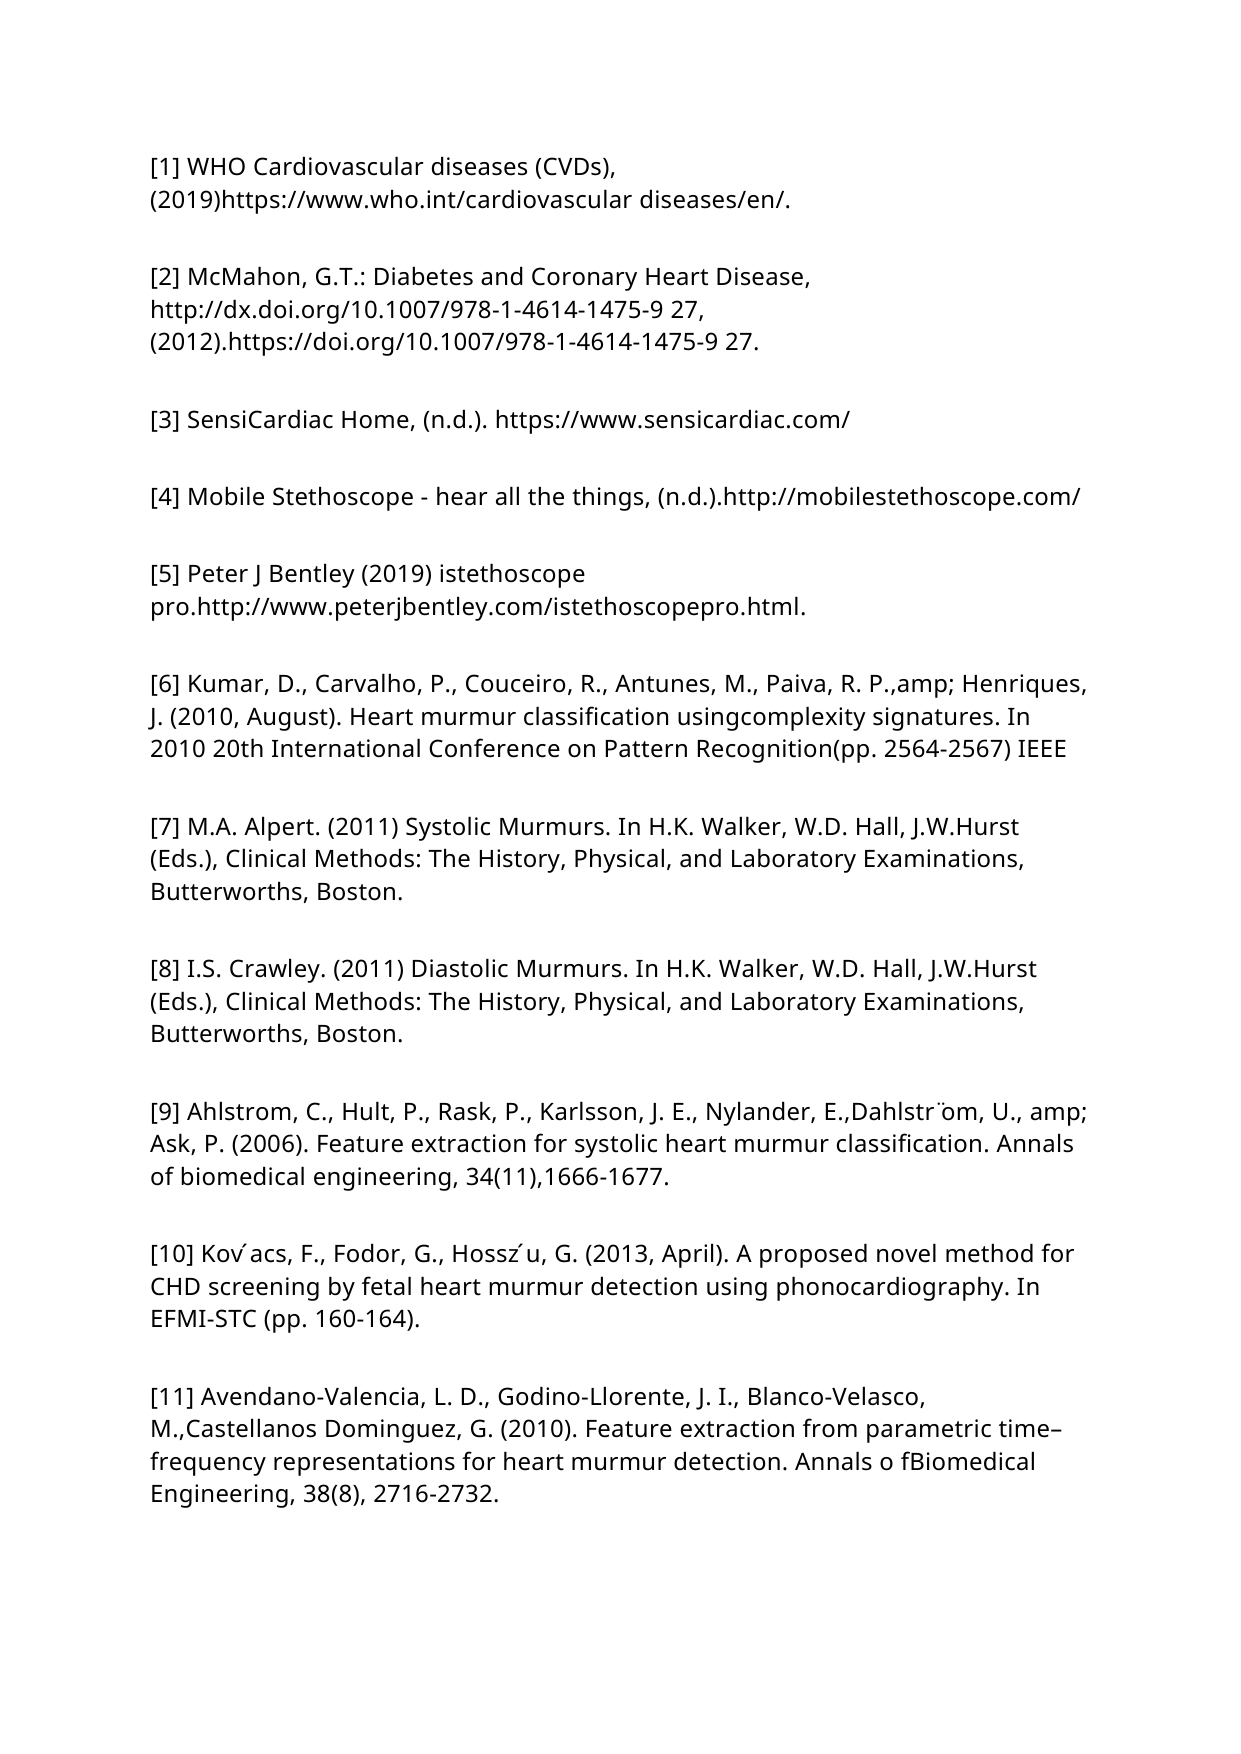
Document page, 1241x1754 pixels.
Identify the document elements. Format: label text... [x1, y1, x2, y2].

text [11] Avendano-Valencia, L. D., Godino-Llorente, J. I., Blanco-Velasco, M.,Castellanos Dominguez, G. (2010). Feature extraction from parametric time–frequency representations for heart murmur detection. Annals o fBiomedical Engineering, 38(8), 2716-2732. [150, 1379, 1090, 1538]
text [6] Kumar, D., Carvalho, P., Couceiro, R., Antunes, M., Paiva, R. P.,amp; Henriques, J. (2010, August). Heart murmur classification usingcomplexity signatures. In 2010 20th International Conference on Pattern Recognition(pp. 2564-2567) IEEE [150, 667, 1090, 793]
text [3] SensiCardiac Home, (n.d.). https://www.sensicardiac.com/ [150, 402, 1090, 463]
text [9] Ahlstrom, C., Hult, P., Rask, P., Karlsson, J. E., Nylander, E.,Dahlstr ̈om, U., amp; Ask, P. (2006). Feature extraction for systolic heart murmur classification. Annals of biomedical engineering, 34(11),1666-1677. [150, 1094, 1090, 1220]
text [5] Peter J Bentley (2019) istethoscope pro.http://www.peterjbentley.com/istethoscopepro.html. [150, 557, 1090, 650]
text [1] WHO Cardiovascular diseases (CVDs), (2019)https://www.who.int/cardiovascular diseases/en/. [150, 150, 1090, 243]
text [7] M.A. Alpert. (2011) Systolic Murmurs. In H.K. Walker, W.D. Hall, J.W.Hurst (Eds.), Clinical Methods: The History, Physical, and Laboratory Examinations, Butterworths, Boston. [150, 809, 1090, 935]
text [2] McMahon, G.T.: Diabetes and Coronary Heart Disease, http://dx.doi.org/10.1007/978-1-4614-1475-9 27, (2012).https://doi.org/10.1007/978-1-4614-1475-9 27. [150, 260, 1090, 386]
text [8] I.S. Crawley. (2011) Diastolic Murmurs. In H.K. Walker, W.D. Hall, J.W.Hurst (Eds.), Clinical Methods: The History, Physical, and Laboratory Examinations, Butterworths, Boston. [150, 952, 1090, 1078]
text [10] Kov ́acs, F., Fodor, G., Hossz ́u, G. (2013, April). A proposed novel method for CHD screening by fetal heart murmur detection using phonocardiography. In EFMI-STC (pp. 160-164). [150, 1237, 1090, 1363]
text [4] Mobile Stethoscope - hear all the things, (n.d.).http://mobilestethoscope.com/ [150, 480, 1090, 540]
